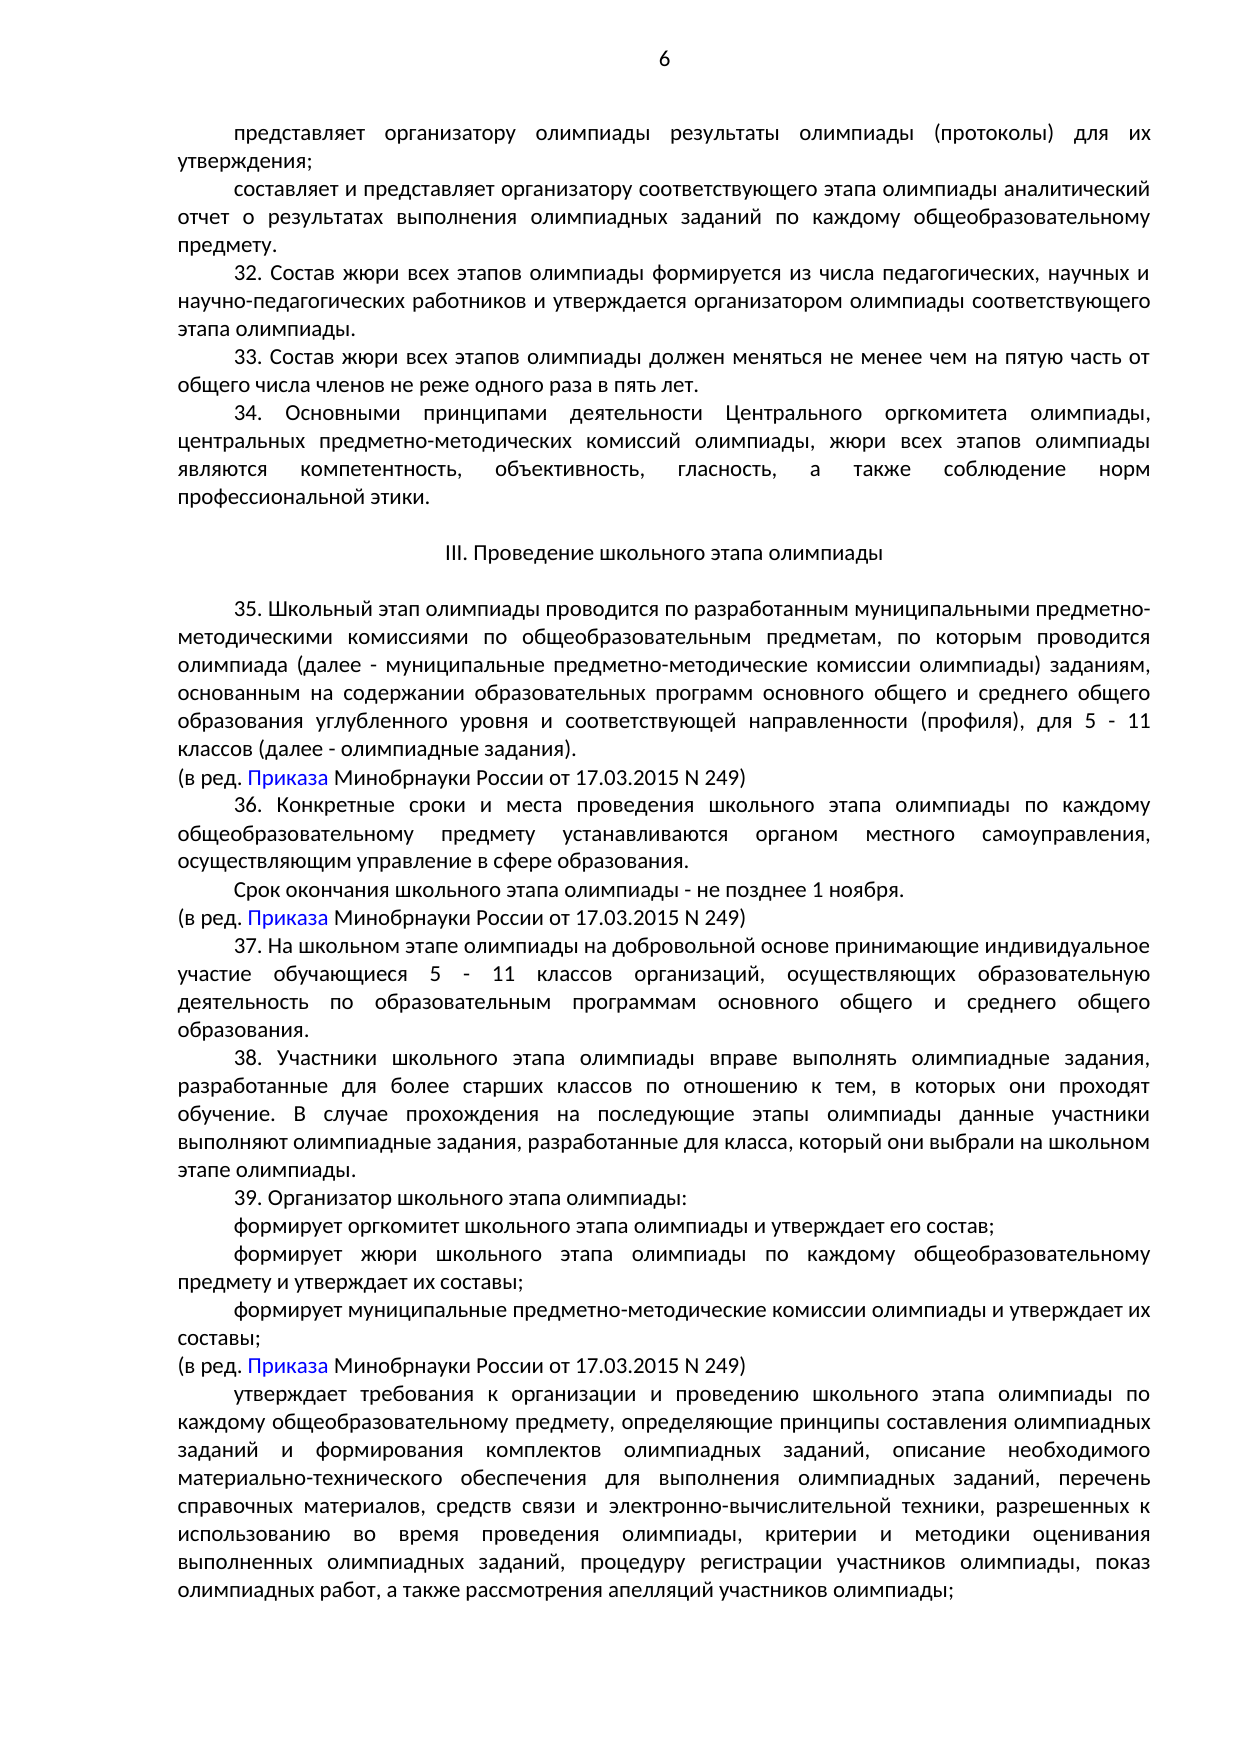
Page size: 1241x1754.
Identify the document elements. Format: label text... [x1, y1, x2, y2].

text 33. Состав жюри всех этапов олимпиады должен меняться не менее чем на пятую часть от общего числа членов не реже одного раза в пять лет. [177, 342, 1152, 398]
text III. Проведение школьного этапа олимпиады [177, 538, 1152, 566]
text формирует оргкомитет школьного этапа олимпиады и утверждает его состав; [177, 1211, 1152, 1239]
text представляет организатору олимпиады результаты олимпиады (протоколы) для их утверждения; [177, 118, 1152, 174]
text 39. Организатор школьного этапа олимпиады: [177, 1183, 1152, 1211]
text 35. Школьный этап олимпиады проводится по разработанным муниципальными предметно-методическими комиссиями по общеобразовательным предметам, по которым проводится олимпиада (далее - муниципальные предметно-методические комиссии олимпиады) заданиям, основанным на содержании образовательных программ основного общего и среднего общего образования углубленного уровня и соответствующей направленности (профиля), для 5 - 11 классов (далее - олимпиадные задания). [177, 594, 1152, 763]
text (в ред. Приказа Минобрнауки России от 17.03.2015 N 249) [177, 1351, 1152, 1379]
text формирует жюри школьного этапа олимпиады по каждому общеобразовательному предмету и утверждает их составы; [177, 1239, 1152, 1295]
text Срок окончания школьного этапа олимпиады - не позднее 1 ноября. [177, 875, 1152, 903]
text 34. Основными принципами деятельности Центрального оргкомитета олимпиады, центральных предметно-методических комиссий олимпиады, жюри всех этапов олимпиады являются компетентность, объективность, гласность, а также соблюдение норм профессиональной этики. [177, 398, 1152, 510]
text 32. Состав жюри всех этапов олимпиады формируется из числа педагогических, научных и научно-педагогических работников и утверждается организатором олимпиады соответствующего этапа олимпиады. [177, 258, 1152, 342]
text составляет и представляет организатору соответствующего этапа олимпиады аналитический отчет о результатах выполнения олимпиадных заданий по каждому общеобразовательному предмету. [177, 174, 1152, 258]
text (в ред. Приказа Минобрнауки России от 17.03.2015 N 249) [177, 903, 1152, 931]
text 36. Конкретные сроки и места проведения школьного этапа олимпиады по каждому общеобразовательному предмету устанавливаются органом местного самоуправления, осуществляющим управление в сфере образования. [177, 791, 1152, 875]
text 38. Участники школьного этапа олимпиады вправе выполнять олимпиадные задания, разработанные для более старших классов по отношению к тем, в которых они проходят обучение. В случае прохождения на последующие этапы олимпиады данные участники выполняют олимпиадные задания, разработанные для класса, который они выбрали на школьном этапе олимпиады. [177, 1043, 1152, 1183]
text формирует муниципальные предметно-методические комиссии олимпиады и утверждает их составы; [177, 1295, 1152, 1351]
text 37. На школьном этапе олимпиады на добровольной основе принимающие индивидуальное участие обучающиеся 5 - 11 классов организаций, осуществляющих образовательную деятельность по образовательным программам основного общего и среднего общего образования. [177, 931, 1152, 1043]
text утверждает требования к организации и проведению школьного этапа олимпиады по каждому общеобразовательному предмету, определяющие принципы составления олимпиадных заданий и формирования комплектов олимпиадных заданий, описание необходимого материально-технического обеспечения для выполнения олимпиадных заданий, перечень справочных материалов, средств связи и электронно-вычислительной техники, разрешенных к использованию во время проведения олимпиады, критерии и методики оценивания выполненных олимпиадных заданий, процедуру регистрации участников олимпиады, показ олимпиадных работ, а также рассмотрения апелляций участников олимпиады; [177, 1379, 1152, 1603]
text (в ред. Приказа Минобрнауки России от 17.03.2015 N 249) [177, 763, 1152, 791]
